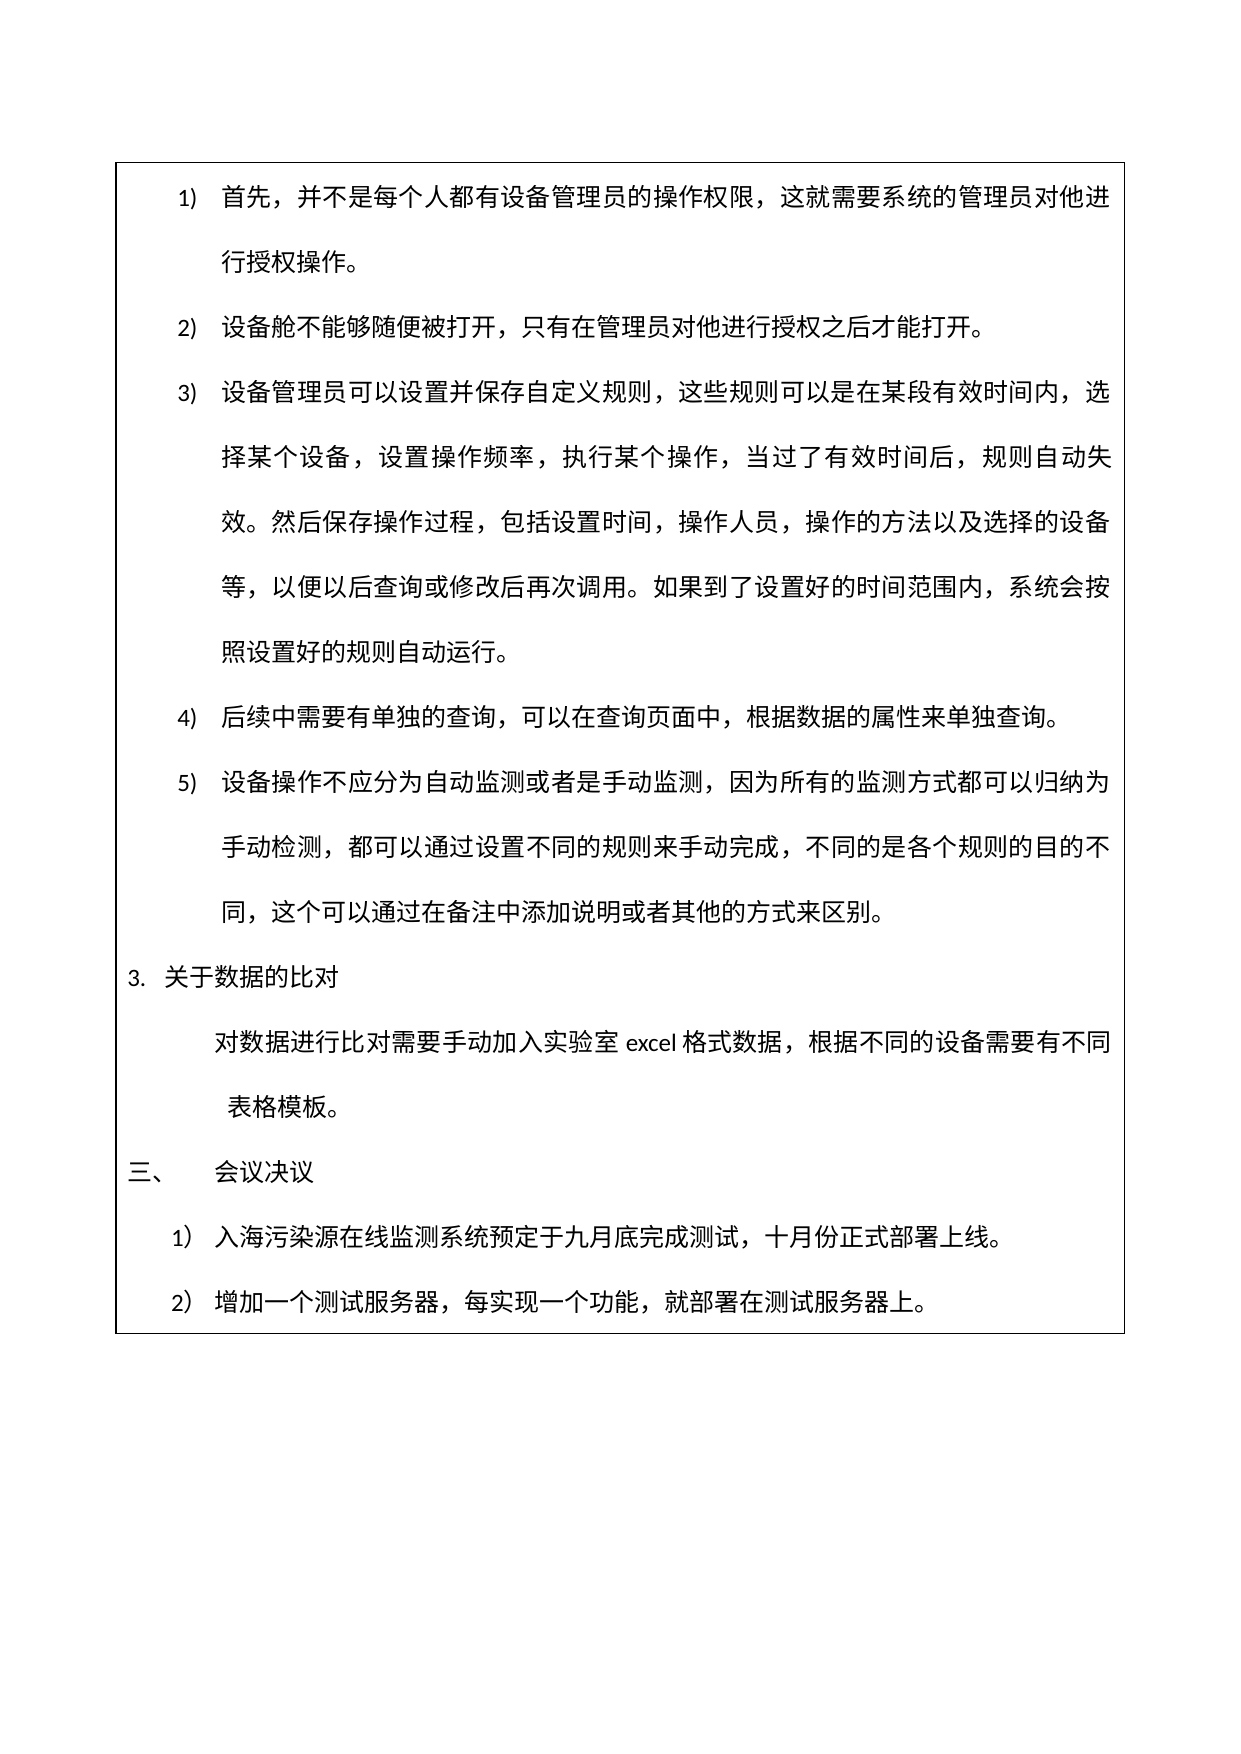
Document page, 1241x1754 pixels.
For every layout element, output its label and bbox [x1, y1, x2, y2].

table_cell [117, 163, 1124, 1333]
